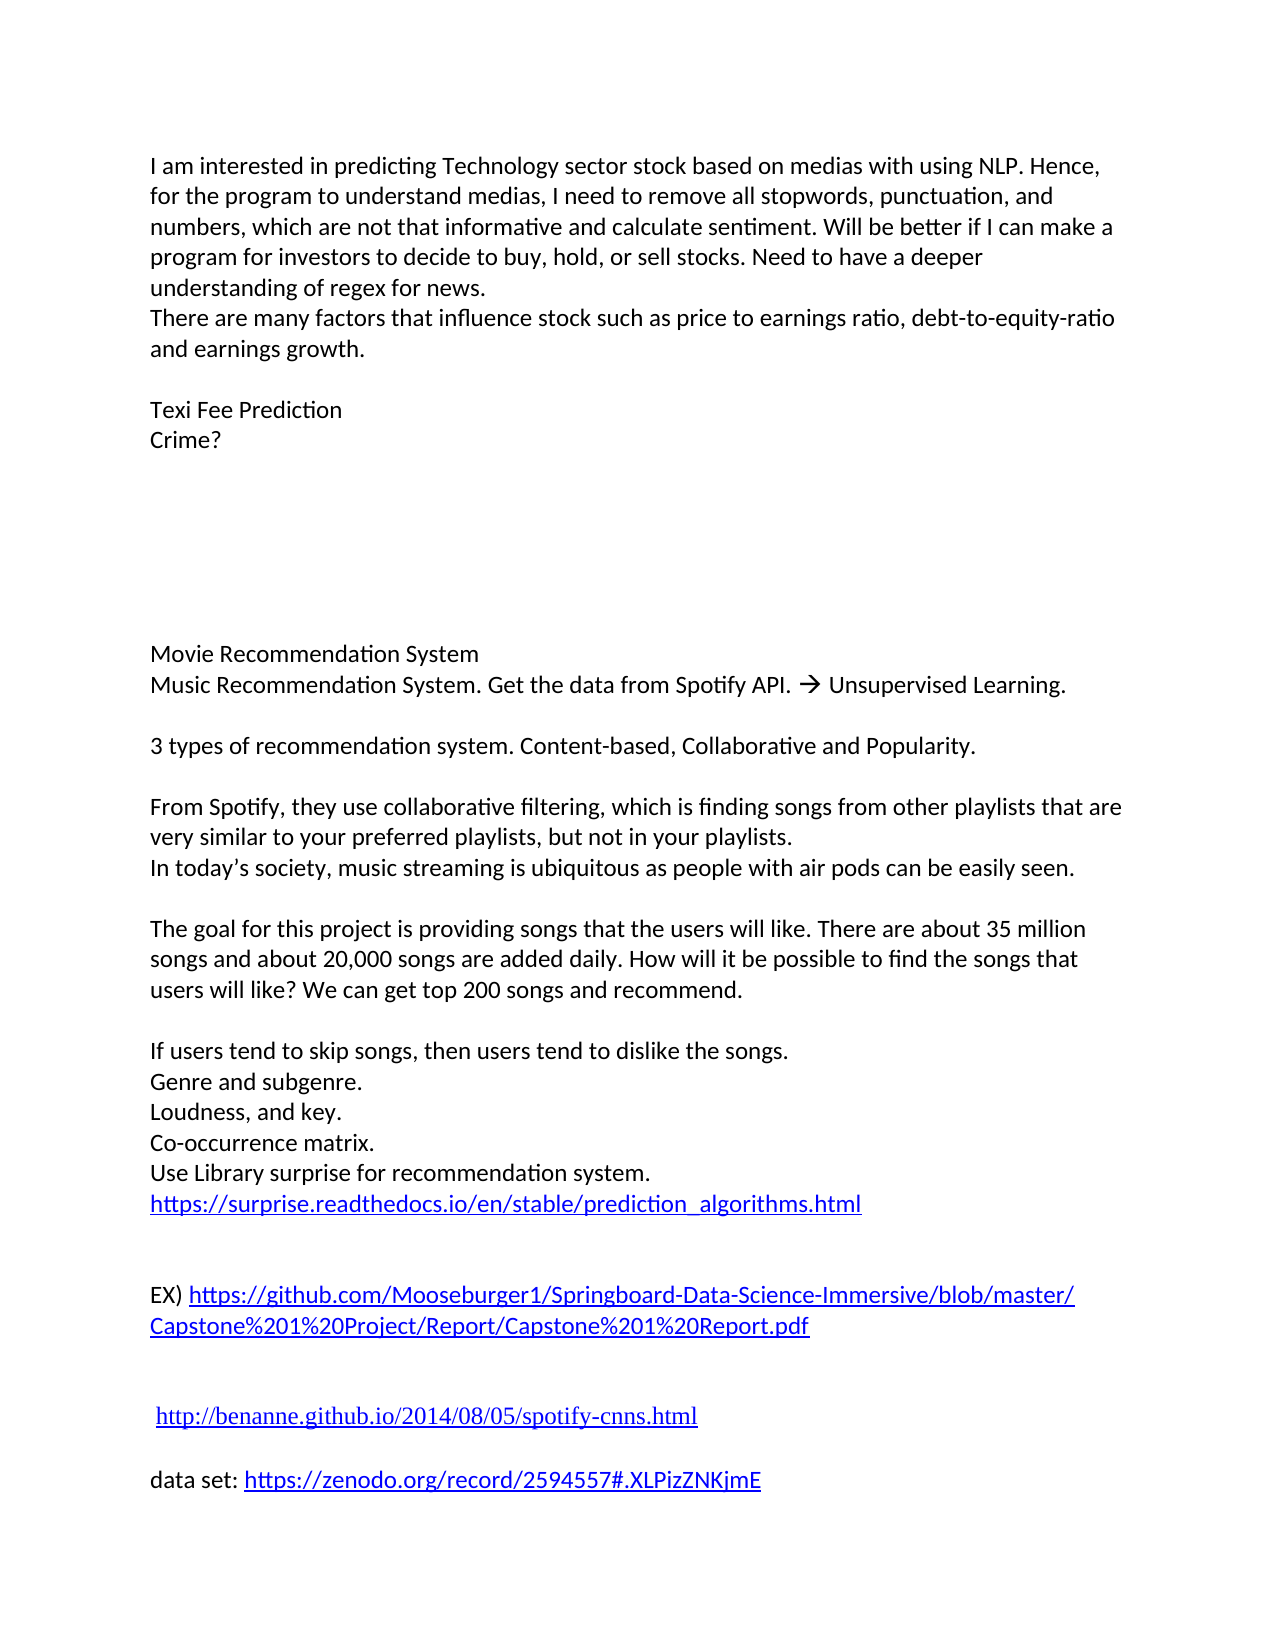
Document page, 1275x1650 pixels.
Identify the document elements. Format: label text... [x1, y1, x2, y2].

text Use Library surprise for recommendation system. [150, 1157, 1125, 1188]
text I am interested in predicting Technology sector stock based on medias with using NLP. Hence, for the program to understand medias, I need to remove all stopwords, punctuation, and numbers, which are not that informative and calculate sentiment. Will be better if I can make a program for investors to decide to buy, hold, or sell stocks. Need to have a deeper understanding of regex for news. [150, 150, 1125, 303]
text There are many factors that influence stock such as price to earnings ratio, debt-to-equity-ratio and earnings growth. [150, 303, 1125, 364]
text Texi Fee Prediction [150, 394, 1125, 425]
text 3 types of recommendation system. Content-based, Collaborative and Popularity. [150, 730, 1125, 760]
text Movie Recommendation System [150, 638, 1125, 669]
text The goal for this project is providing songs that the users will like. There are about 35 million songs and about 20,000 songs are added daily. How will it be possible to find the songs that users will like? We can get top 200 songs and recommend. [150, 913, 1125, 1004]
text Crime? [150, 425, 1125, 455]
text From Spotify, they use collaborative filtering, which is finding songs from other playlists that are very similar to your preferred playlists, but not in your playlists. In today’s society, music streaming is ubiquitous as people with air pods can be easily seen. [150, 791, 1125, 882]
text EX) https://github.com/Mooseburger1/Springboard-Data-Science-Immersive/blob/master/Capstone%201%20Project/Report/Capstone%201%20Report.pdf [150, 1279, 1125, 1340]
text Loudness, and key. [150, 1096, 1125, 1127]
text data set: https://zenodo.org/record/2594557#.XLPizZNKjmE [150, 1464, 1125, 1495]
text https://surprise.readthedocs.io/en/stable/prediction_algorithms.html [150, 1188, 1125, 1218]
text Music Recommendation System. Get the data from Spotify API. Unsupervised Learning. [150, 669, 1125, 699]
text Genre and subgenre. [150, 1066, 1125, 1096]
text If users tend to skip songs, then users tend to dislike the songs. [150, 1035, 1125, 1066]
text Co-occurrence matrix. [150, 1127, 1125, 1157]
text http://benanne.github.io/2014/08/05/spotify-cnns.html [150, 1401, 1125, 1430]
